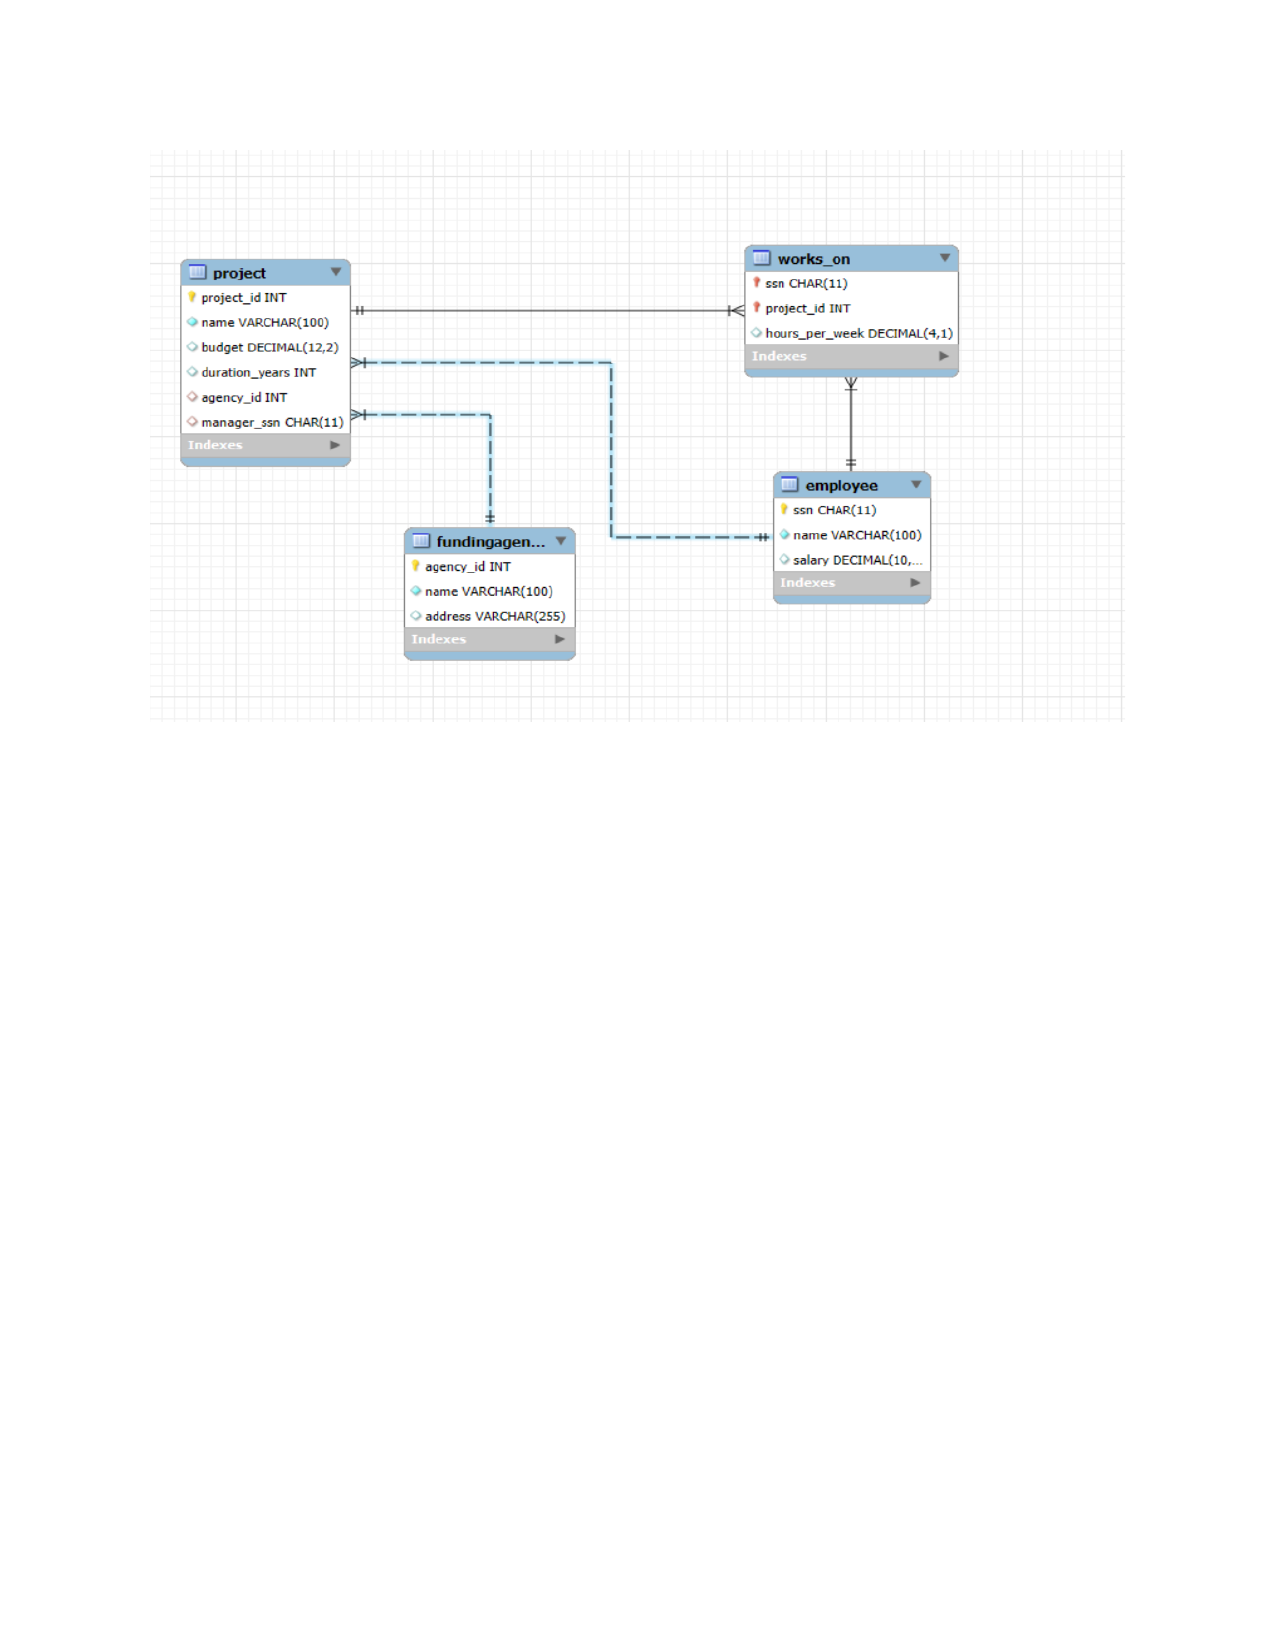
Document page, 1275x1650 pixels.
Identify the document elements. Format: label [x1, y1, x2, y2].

picture [150, 150, 1125, 722]
